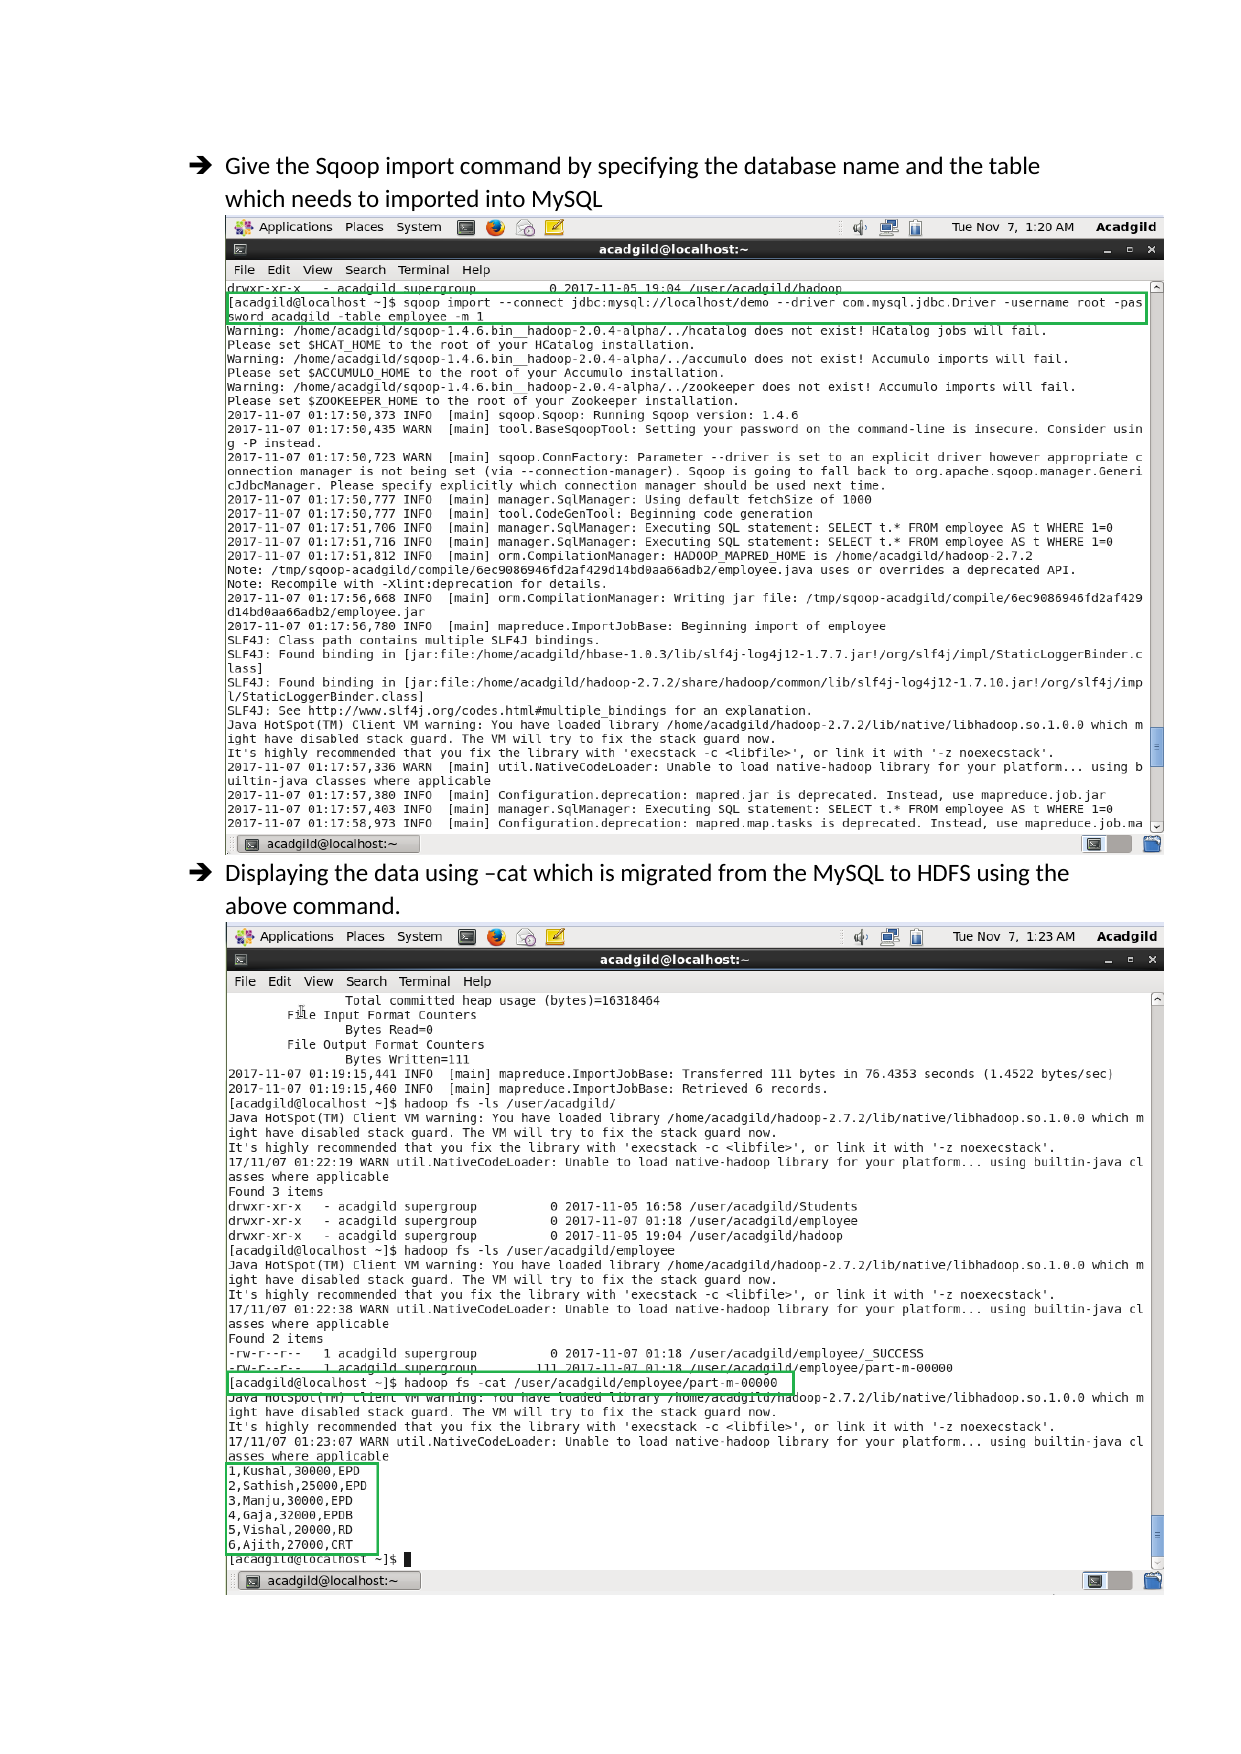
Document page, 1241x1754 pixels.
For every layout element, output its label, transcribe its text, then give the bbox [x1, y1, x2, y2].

picture [225, 215, 1164, 855]
list Displaying the data using –cat which is migrated from the MySQL to HDFS using the above command. [187, 857, 1090, 921]
list Give the Sqoop import command by specifying the database name and the table which needs to imported into MySQL [187, 150, 1090, 213]
picture [225, 922, 1164, 1595]
